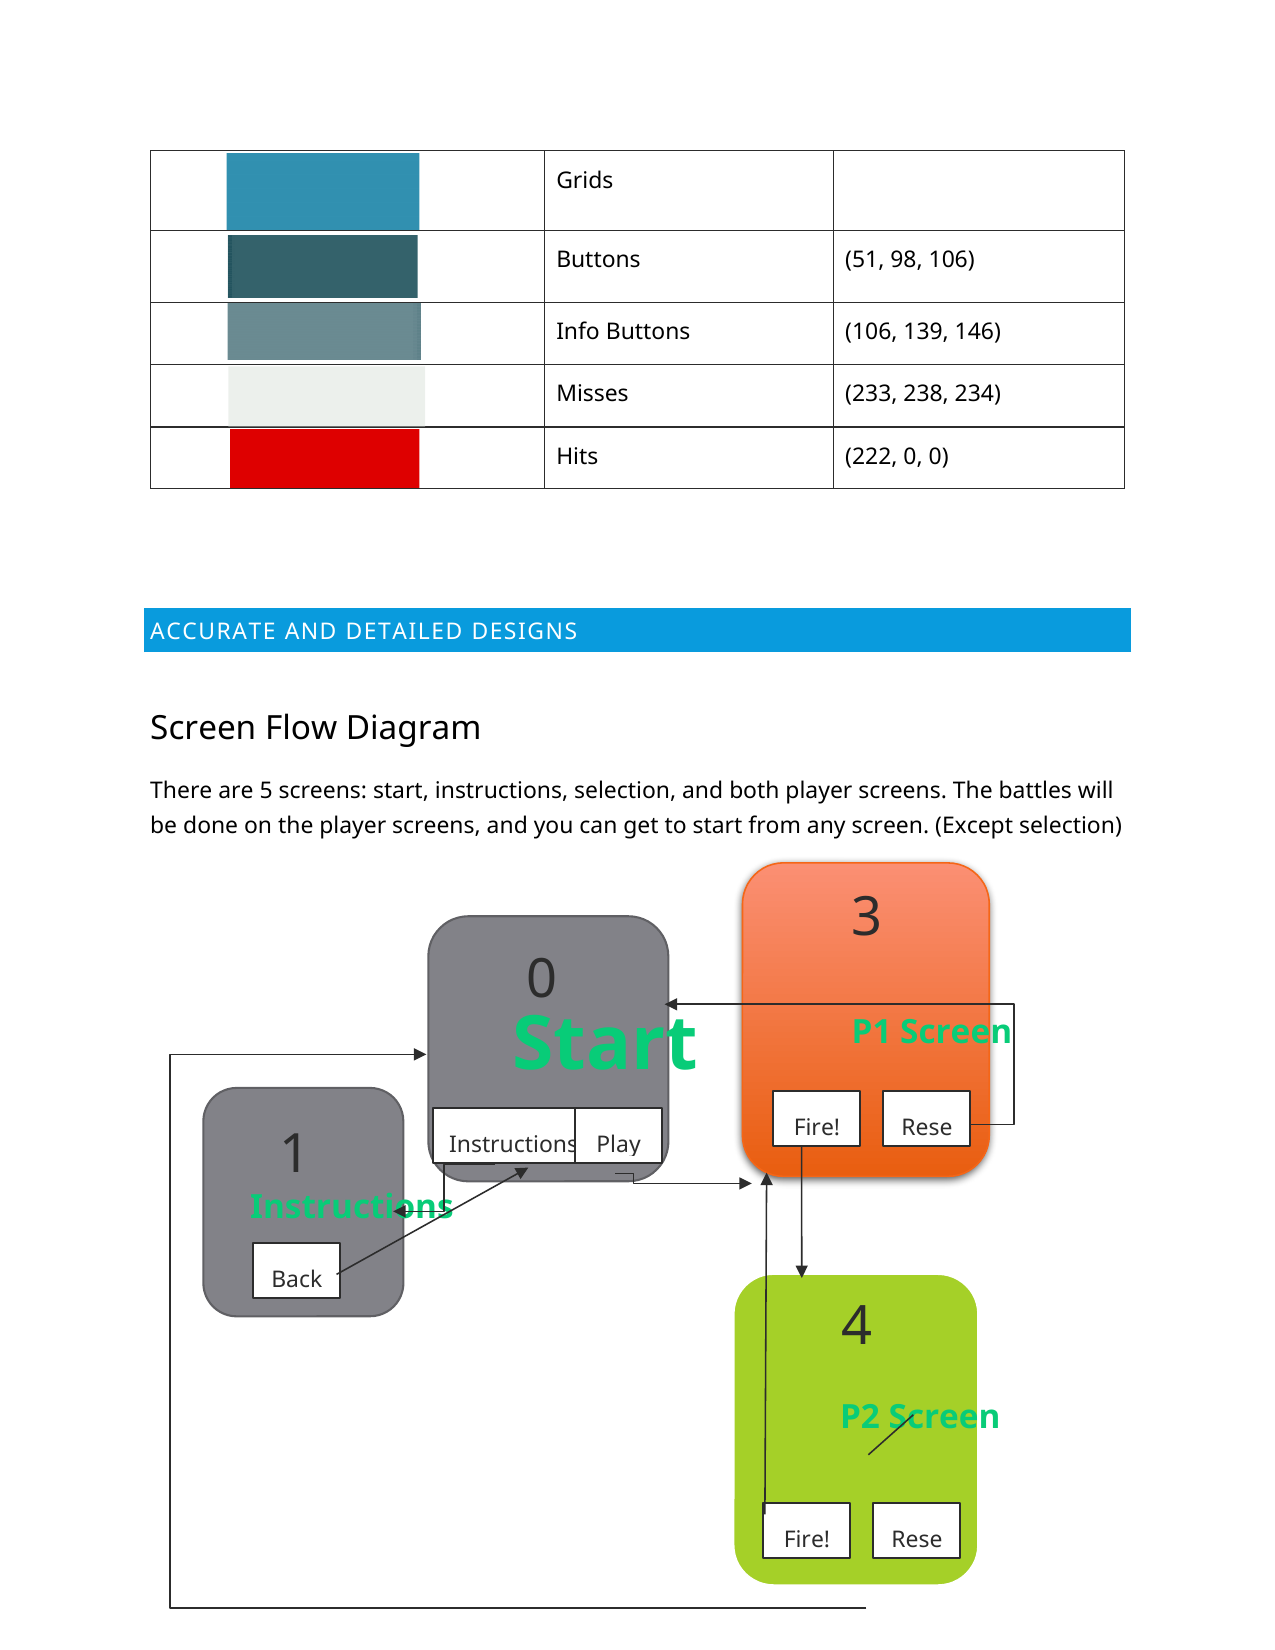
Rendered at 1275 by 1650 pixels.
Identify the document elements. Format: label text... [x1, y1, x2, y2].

table_cell Misses [545, 365, 833, 426]
table_cell (106, 139, 146) [834, 303, 1124, 363]
table_cell [834, 151, 1124, 230]
text Screen Flow Diagram [150, 668, 1125, 749]
table_cell (222, 0, 0) [834, 428, 1124, 487]
table_cell [151, 428, 544, 487]
table_cell [151, 365, 544, 426]
table_cell Info Buttons [545, 303, 833, 363]
picture [226, 235, 422, 302]
table_cell (233, 238, 234) [834, 365, 1124, 426]
table_cell Hits [545, 428, 833, 487]
table_cell Buttons [545, 231, 833, 302]
table_cell [151, 303, 226, 363]
picture [226, 153, 420, 230]
table_cell [151, 231, 544, 302]
text There are 5 screens: start, instructions, selection, and both player screens. The battles will be done on the player screens, and you can get to start from any screen. (Except selection) [150, 774, 1125, 840]
table_cell [151, 151, 544, 230]
table_cell (51, 98, 106) [834, 231, 1124, 302]
picture [226, 303, 424, 364]
subtitle Accurate and Detailed DEsigns [150, 615, 1125, 646]
table_cell [424, 303, 544, 363]
table_cell Grids [545, 151, 833, 230]
picture [230, 429, 420, 488]
